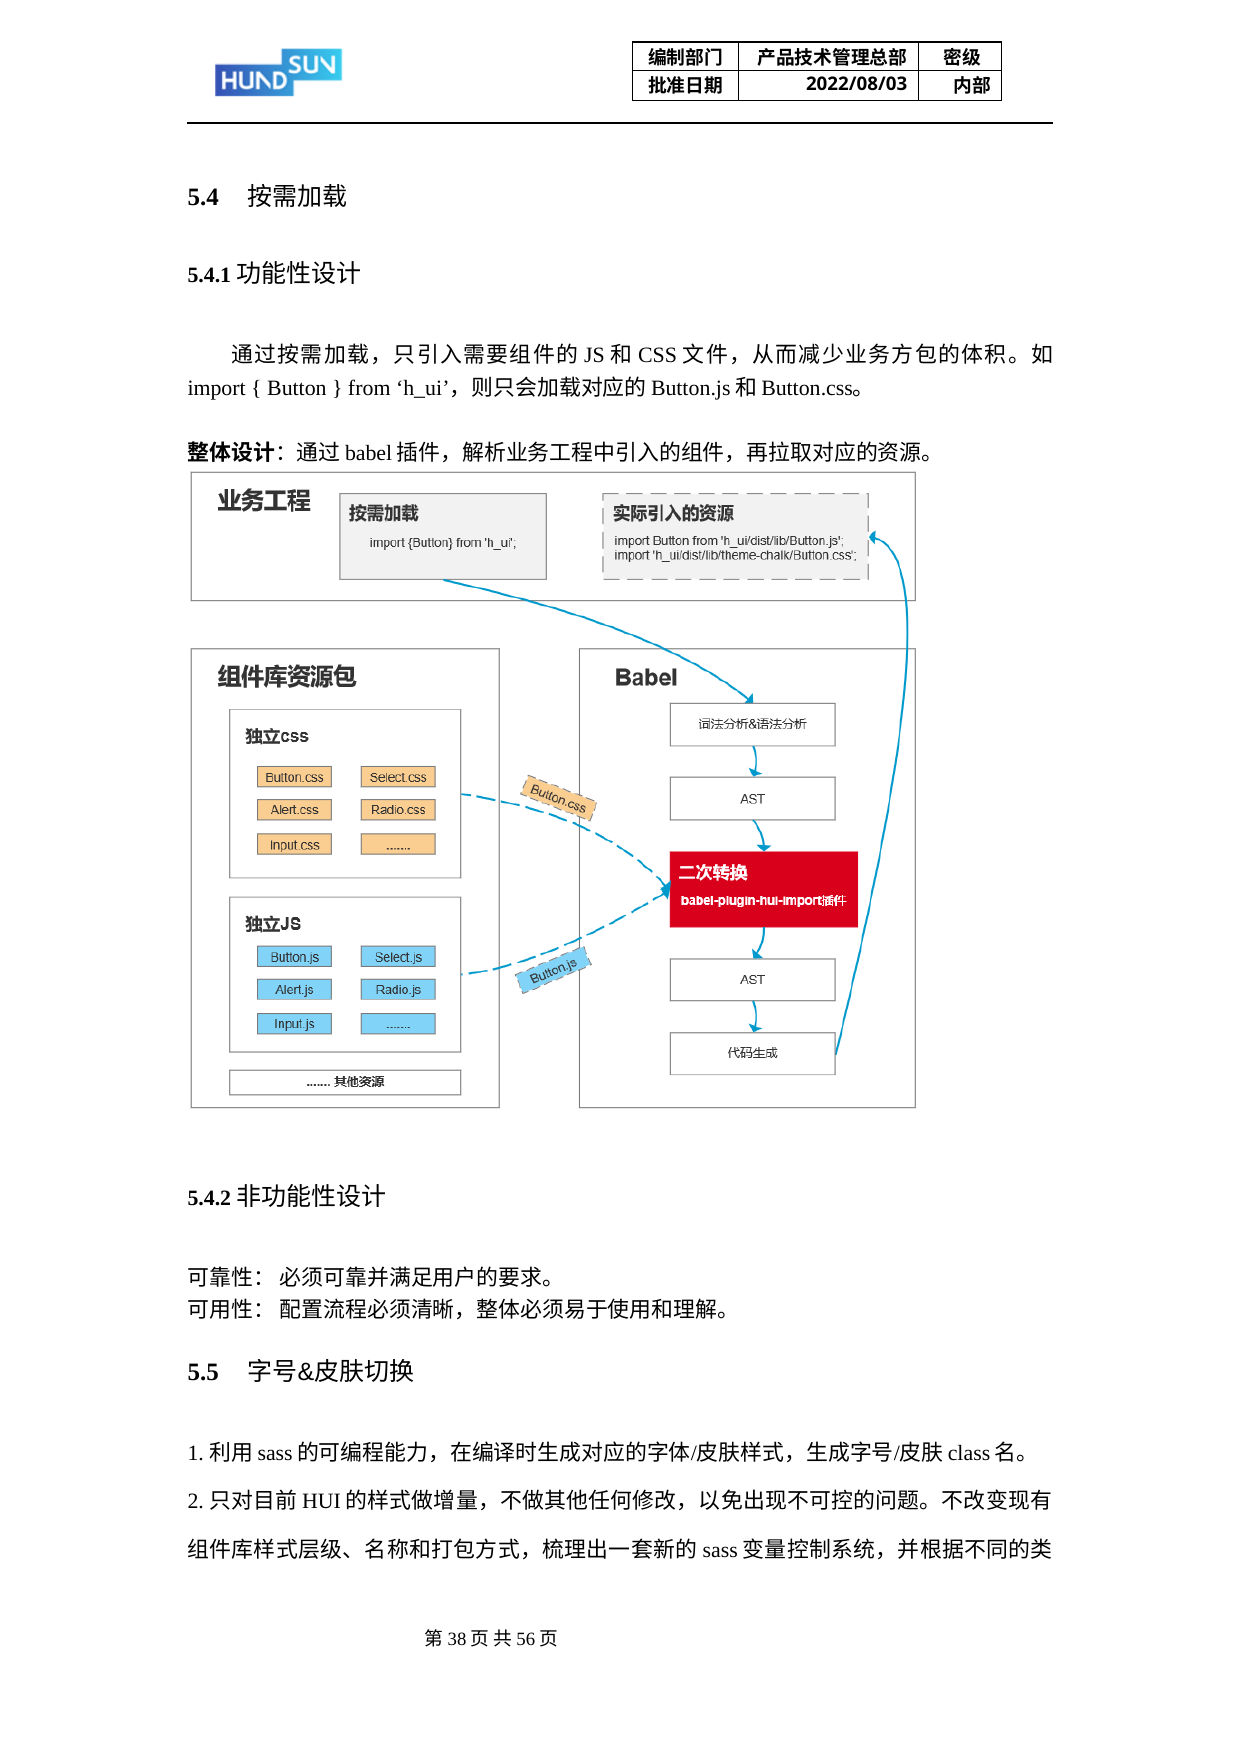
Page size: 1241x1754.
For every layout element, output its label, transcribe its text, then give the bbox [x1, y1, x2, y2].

subtitle 非功能性设计 [187, 1162, 1053, 1227]
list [187, 1483, 1053, 1564]
subtitle 字号&皮肤切换 [187, 1337, 1053, 1402]
text 可用性： 配置流程必须清晰，整体必须易于使用和理解。 [187, 1292, 1053, 1324]
text 可靠性： 必须可靠并满足用户的要求。 [187, 1259, 1053, 1292]
list 利用sass的可编程能力，在编译时生成对应的字体/皮肤样式，生成字号/皮肤class名。 [187, 1434, 1053, 1467]
picture [209, 42, 349, 100]
text 通过按需加载，只引入需要组件的JS和CSS文件，从而减少业务方包的体积。如import { Button } from ‘h_ui’，则只会加载对应的Button.js和Button.css。 [187, 337, 1053, 402]
text 整体设计：通过babel插件，解析业务工程中引入的组件，再拉取对应的资源。 [187, 434, 1053, 467]
subtitle 功能性设计 [187, 239, 1053, 304]
subtitle 按需加载 [187, 162, 1053, 227]
picture [187, 467, 918, 1112]
